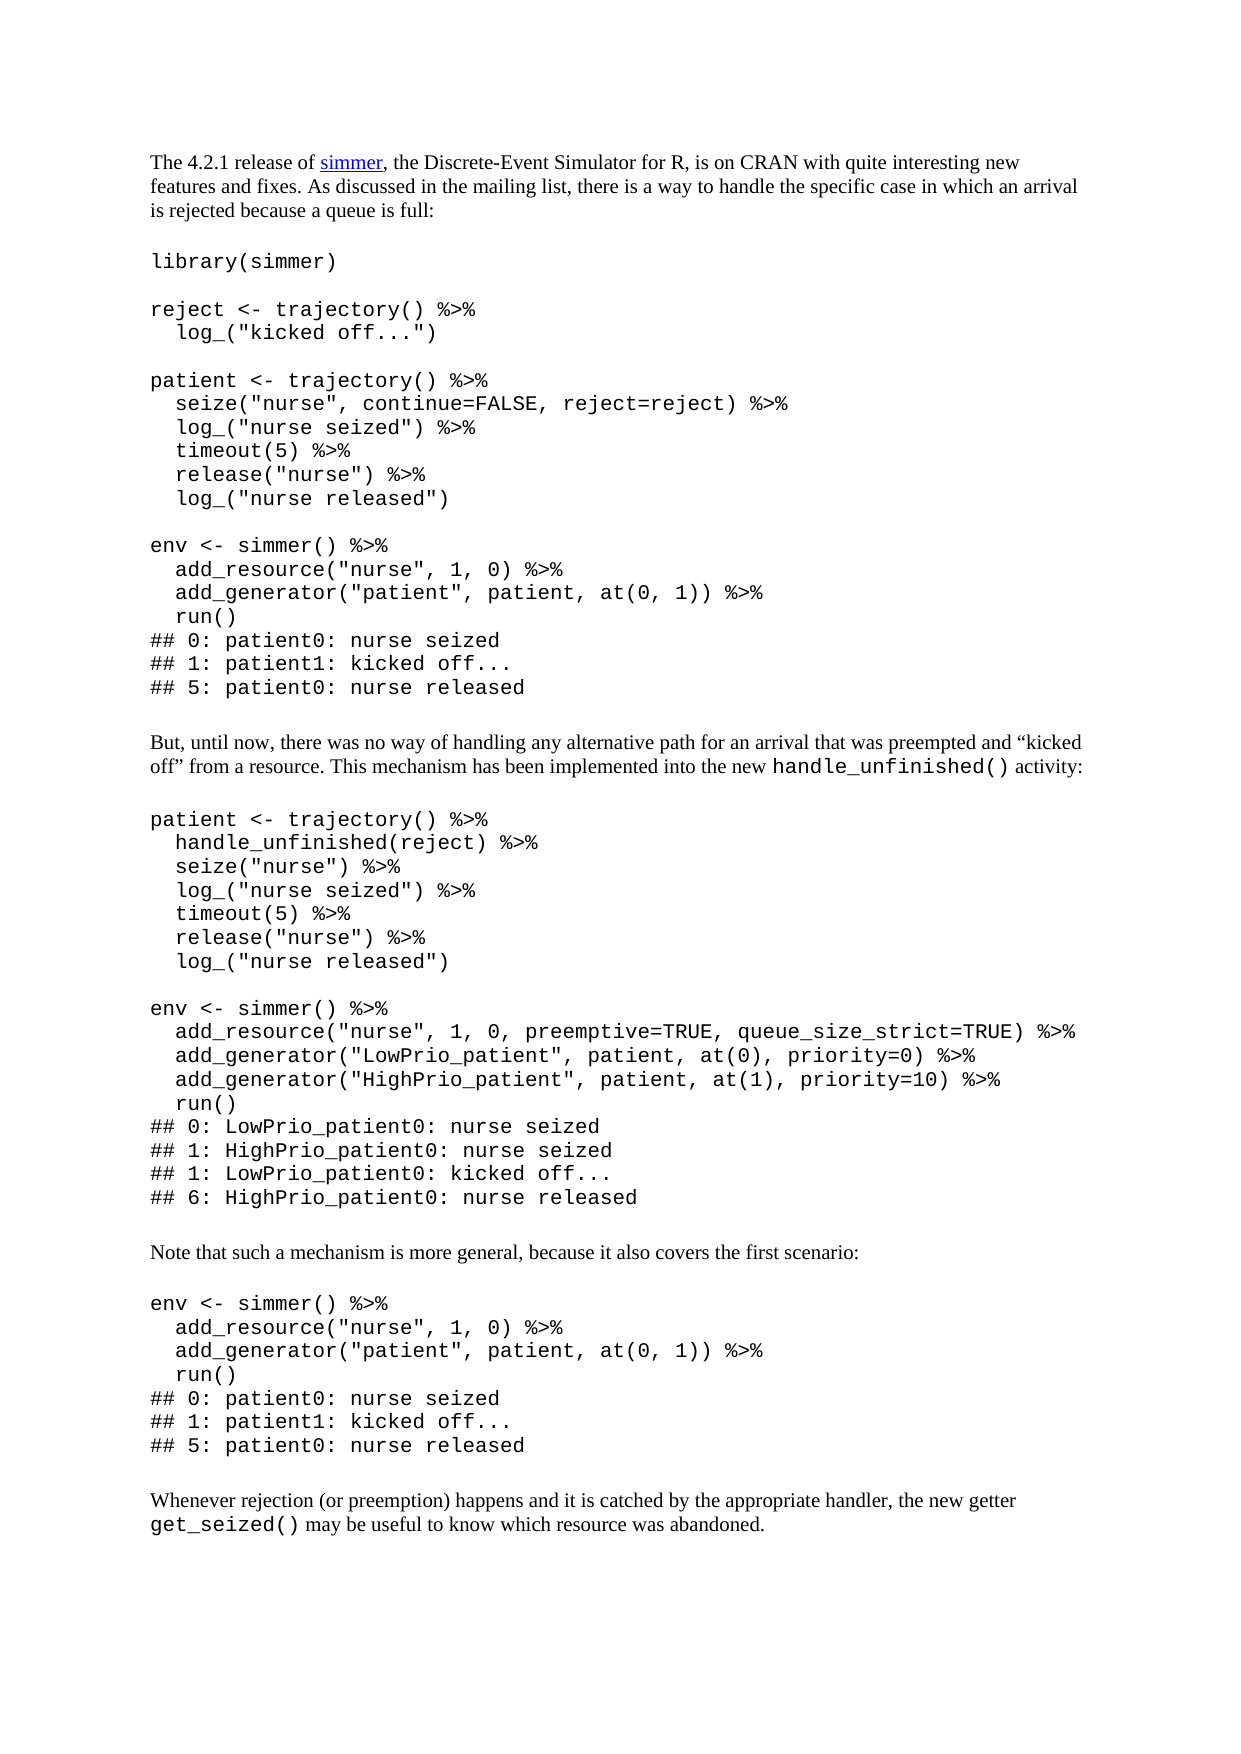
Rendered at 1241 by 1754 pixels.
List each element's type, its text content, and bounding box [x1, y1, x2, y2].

text patient <- trajectory() %>% [150, 369, 1090, 393]
text env <- simmer() %>% [150, 535, 1090, 559]
text add_resource("nurse", 1, 0) %>% [150, 1317, 1090, 1340]
text handle_unfinished(reject) %>% [150, 832, 1090, 856]
text Whenever rejection (or preemption) happens and it is catched by the appropriate handler, the new getter get_seized() may be useful to know which resource was abandoned. [150, 1488, 1090, 1538]
text log_("nurse released") [150, 951, 1090, 974]
text reject <- trajectory() %>% [150, 299, 1090, 322]
text env <- simmer() %>% [150, 998, 1090, 1022]
text add_resource("nurse", 1, 0, preemptive=TRUE, queue_size_strict=TRUE) %>% [150, 1022, 1090, 1045]
text add_resource("nurse", 1, 0) %>% [150, 559, 1090, 582]
text library(simmer) [150, 251, 1090, 275]
text seize("nurse", continue=FALSE, reject=reject) %>% [150, 393, 1090, 417]
text ## 0: patient0: nurse seized [150, 1388, 1090, 1411]
text log_("nurse seized") %>% [150, 880, 1090, 903]
text add_generator("LowPrio_patient", patient, at(0), priority=0) %>% [150, 1045, 1090, 1069]
text run() [150, 606, 1090, 630]
text ## 0: LowPrio_patient0: nurse seized [150, 1116, 1090, 1140]
text ## 1: patient1: kicked off... [150, 653, 1090, 677]
text ## 5: patient0: nurse released [150, 1435, 1090, 1459]
text add_generator("HighPrio_patient", patient, at(1), priority=10) %>% [150, 1069, 1090, 1092]
text timeout(5) %>% [150, 441, 1090, 464]
text ## 1: patient1: kicked off... [150, 1411, 1090, 1435]
text log_("nurse released") [150, 488, 1090, 511]
text add_generator("patient", patient, at(0, 1)) %>% [150, 582, 1090, 606]
text Note that such a mechanism is more general, because it also covers the first scenario: [150, 1240, 1090, 1264]
text ## 1: LowPrio_patient0: kicked off... [150, 1163, 1090, 1187]
text add_generator("patient", patient, at(0, 1)) %>% [150, 1340, 1090, 1364]
text ## 1: HighPrio_patient0: nurse seized [150, 1140, 1090, 1163]
text release("nurse") %>% [150, 464, 1090, 488]
text run() [150, 1092, 1090, 1116]
text ## 0: patient0: nurse seized [150, 630, 1090, 653]
text run() [150, 1364, 1090, 1388]
text timeout(5) %>% [150, 903, 1090, 927]
text But, until now, there was no way of handling any alternative path for an arrival that was preempted and “kicked off” from a resource. This mechanism has been implemented into the new handle_unfinished() activity: [150, 730, 1090, 779]
text log_("nurse seized") %>% [150, 417, 1090, 441]
text seize("nurse") %>% [150, 856, 1090, 880]
text release("nurse") %>% [150, 927, 1090, 951]
text env <- simmer() %>% [150, 1293, 1090, 1317]
text The 4.2.1 release of simmer, the Discrete-Event Simulator for R, is on CRAN with quite interesting new features and fixes. As discussed in the mailing list, there is a way to handle the specific case in which an arrival is rejected because a queue is full: [150, 150, 1090, 222]
text ## 5: patient0: nurse released [150, 677, 1090, 701]
text patient <- trajectory() %>% [150, 809, 1090, 832]
text log_("kicked off...") [150, 322, 1090, 346]
text ## 6: HighPrio_patient0: nurse released [150, 1187, 1090, 1211]
